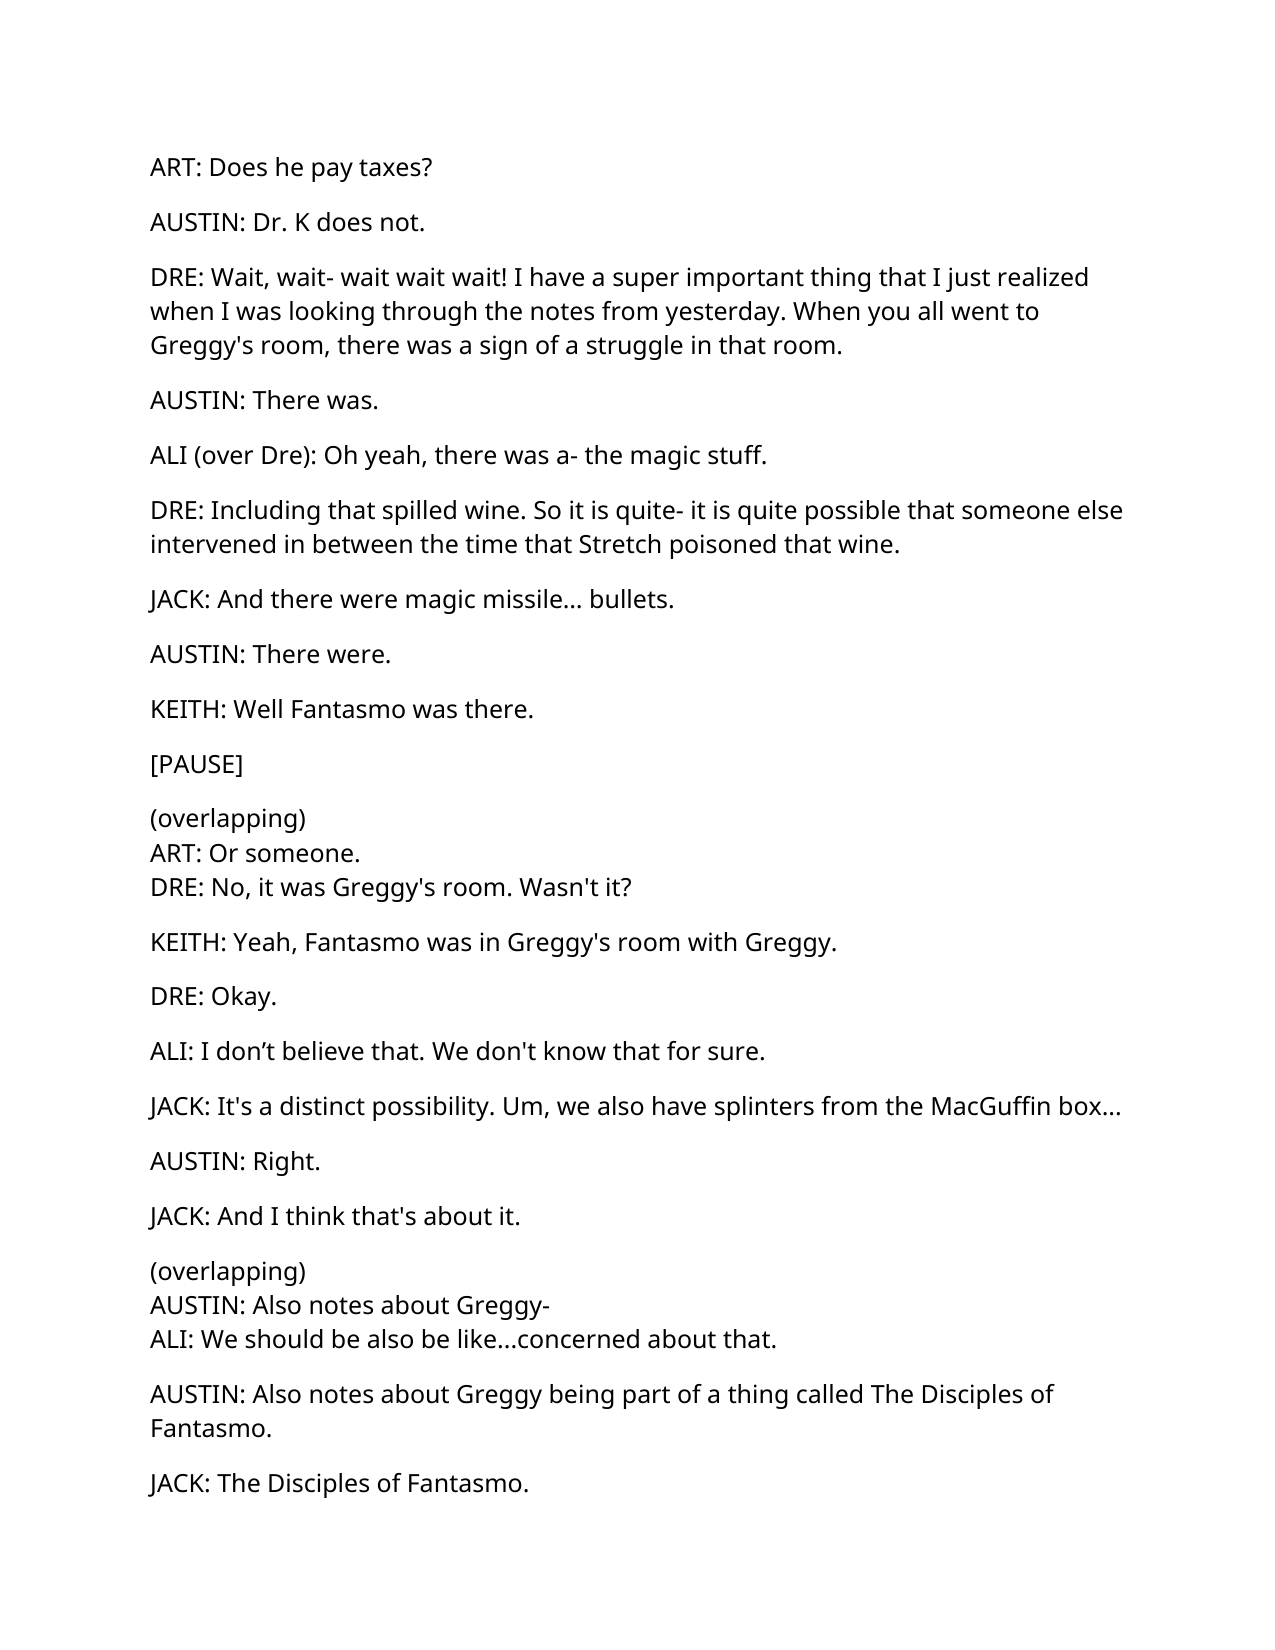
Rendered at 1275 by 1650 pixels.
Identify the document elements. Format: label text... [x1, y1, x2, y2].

text [PAUSE] [150, 746, 1125, 780]
text DRE: Okay. [150, 979, 1125, 1013]
text KEITH: Well Fantasmo was there. [150, 691, 1125, 725]
text AUSTIN: Right. [150, 1144, 1125, 1178]
text ART: Does he pay taxes? [150, 150, 1125, 184]
text JACK: And I think that's about it. [150, 1199, 1125, 1233]
text AUSTIN: There was. [150, 383, 1125, 417]
text ALI (over Dre): Oh yeah, there was a- the magic stuff. [150, 438, 1125, 472]
text AUSTIN: Dr. K does not. [150, 205, 1125, 239]
text JACK: It's a distinct possibility. Um, we also have splinters from the MacGuffin box... [150, 1089, 1125, 1123]
text (overlapping) AUSTIN: Also notes about Greggy- ALI: We should be also be like...concerned about that. [150, 1253, 1125, 1356]
text DRE: Wait, wait- wait wait wait! I have a super important thing that I just realized when I was looking through the notes from yesterday. When you all went to Greggy's room, there was a sign of a struggle in that room. [150, 260, 1125, 362]
text (overlapping) ART: Or someone. DRE: No, it was Greggy's room. Wasn't it? [150, 801, 1125, 903]
text ALI: I don’t believe that. We don't know that for sure. [150, 1034, 1125, 1068]
text AUSTIN: Also notes about Greggy being part of a thing called The Disciples of Fantasmo. [150, 1377, 1125, 1445]
text DRE: Including that spilled wine. So it is quite- it is quite possible that someone else intervened in between the time that Stretch poisoned that wine. [150, 493, 1125, 561]
text KEITH: Yeah, Fantasmo was in Greggy's room with Greggy. [150, 924, 1125, 958]
text AUSTIN: There were. [150, 636, 1125, 671]
text JACK: The Disciples of Fantasmo. [150, 1466, 1125, 1499]
text JACK: And there were magic missile… bullets. [150, 582, 1125, 616]
